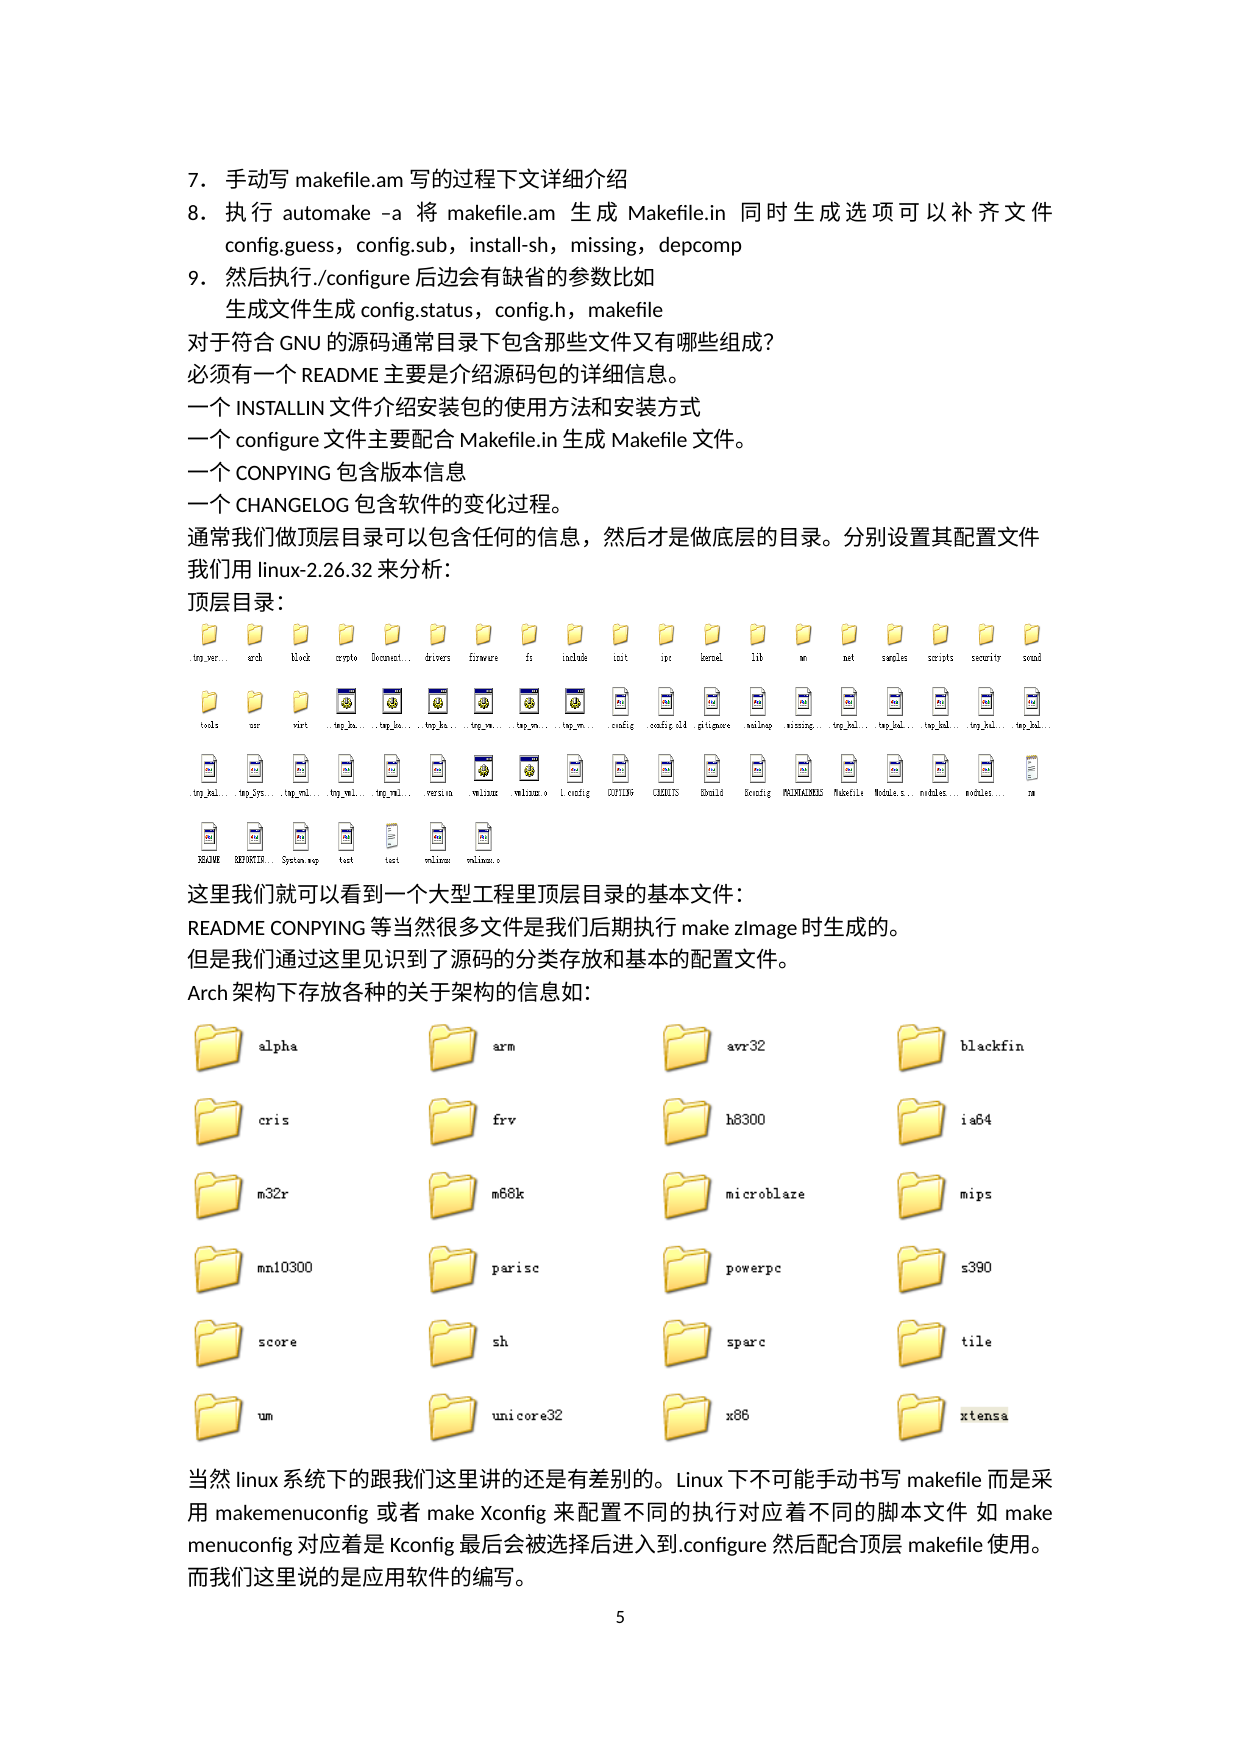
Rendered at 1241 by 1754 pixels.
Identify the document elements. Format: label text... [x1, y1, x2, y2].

text 一个CONPYING 包含版本信息 [187, 454, 1053, 487]
picture [187, 1007, 1053, 1444]
text README CONPYING 等当然很多文件是我们后期执行make zImage时生成的。 [187, 909, 1053, 942]
text 一个configure文件主要配合Makefile.in 生成Makefile文件。 [187, 422, 1053, 454]
text 这里我们就可以看到一个大型工程里顶层目录的基本文件： [187, 877, 1053, 909]
text 顶层目录： [187, 584, 1053, 617]
text 对于符合GNU的源码通常目录下包含那些文件又有哪些组成？ [187, 324, 1053, 357]
text Arch架构下存放各种的关于架构的信息如： [187, 974, 1053, 1007]
text 而我们这里说的是应用软件的编写。 [187, 1559, 1053, 1592]
list 生成文件生成config.status，config.h，makefile [225, 292, 1053, 324]
list 然后执行./configure 后边会有缺省的参数比如 [187, 259, 1053, 292]
text 必须有一个README主要是介绍源码包的详细信息。 [187, 357, 1053, 389]
text 通常我们做顶层目录可以包含任何的信息，然后才是做底层的目录。分别设置其配置文件 [187, 519, 1053, 552]
list 执行automake –a 将makefile.am 生成Makefile.in 同时生成选项可以补齐文件config.guess，config.sub，install-sh，missing，depcomp [187, 194, 1053, 259]
text 一个INSTALLIN文件介绍安装包的使用方法和安装方式 [187, 389, 1053, 422]
list 手动写makefile.am 写的过程下文详细介绍 [187, 162, 1053, 194]
text 我们用linux-2.26.32来分析： [187, 552, 1053, 584]
text 当然linux系统下的跟我们这里讲的还是有差别的。Linux下不可能手动书写makefile 而是采用makemenuconfig 或者make Xconfig 来配置不同的执行对应着不同的脚本文件 如make menuconfig 对应着是Kconfig 最后会被选择后进入到.configure 然后配合顶层makefile使用。 [187, 1462, 1053, 1559]
picture [187, 617, 1053, 871]
text 但是我们通过这里见识到了源码的分类存放和基本的配置文件。 [187, 942, 1053, 974]
text 一个CHANGELOG 包含软件的变化过程。 [187, 487, 1053, 519]
